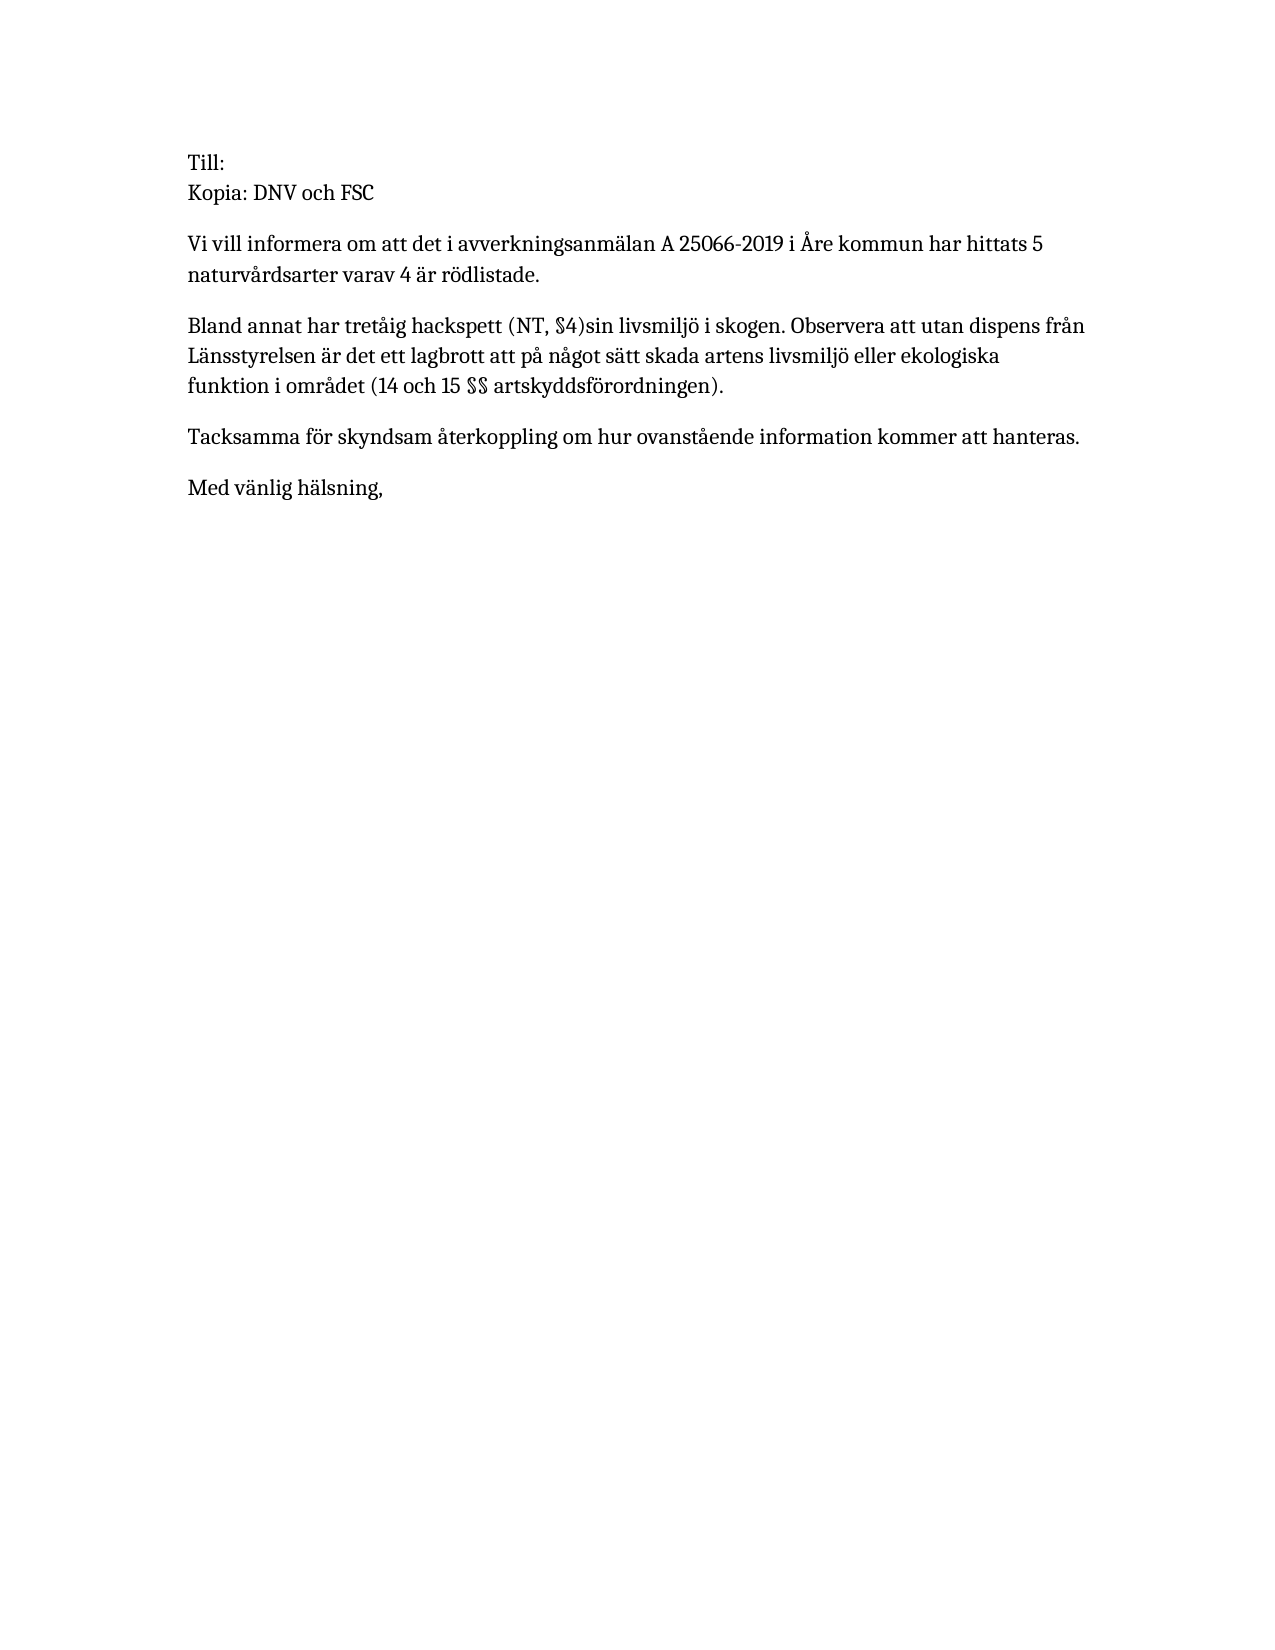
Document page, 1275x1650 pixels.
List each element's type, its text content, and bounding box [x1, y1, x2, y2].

text Till: Kopia: DNV och FSC [187, 150, 1087, 207]
text Med vänlig hälsning, [187, 475, 1087, 532]
text Vi vill informera om att det i avverkningsanmälan A 25066-2019 i Åre kommun har hittats 5 naturvårdsarter varav 4 är rödlistade. [187, 231, 1087, 288]
text Bland annat har tretåig hackspett (NT, §4)sin livsmiljö i skogen. Observera att utan dispens från Länsstyrelsen är det ett lagbrott att på något sätt skada artens livsmiljö eller ekologiska funktion i området (14 och 15 §§ artskyddsförordningen). [187, 312, 1087, 399]
text Tacksamma för skyndsam återkoppling om hur ovanstående information kommer att hanteras. [187, 424, 1087, 450]
